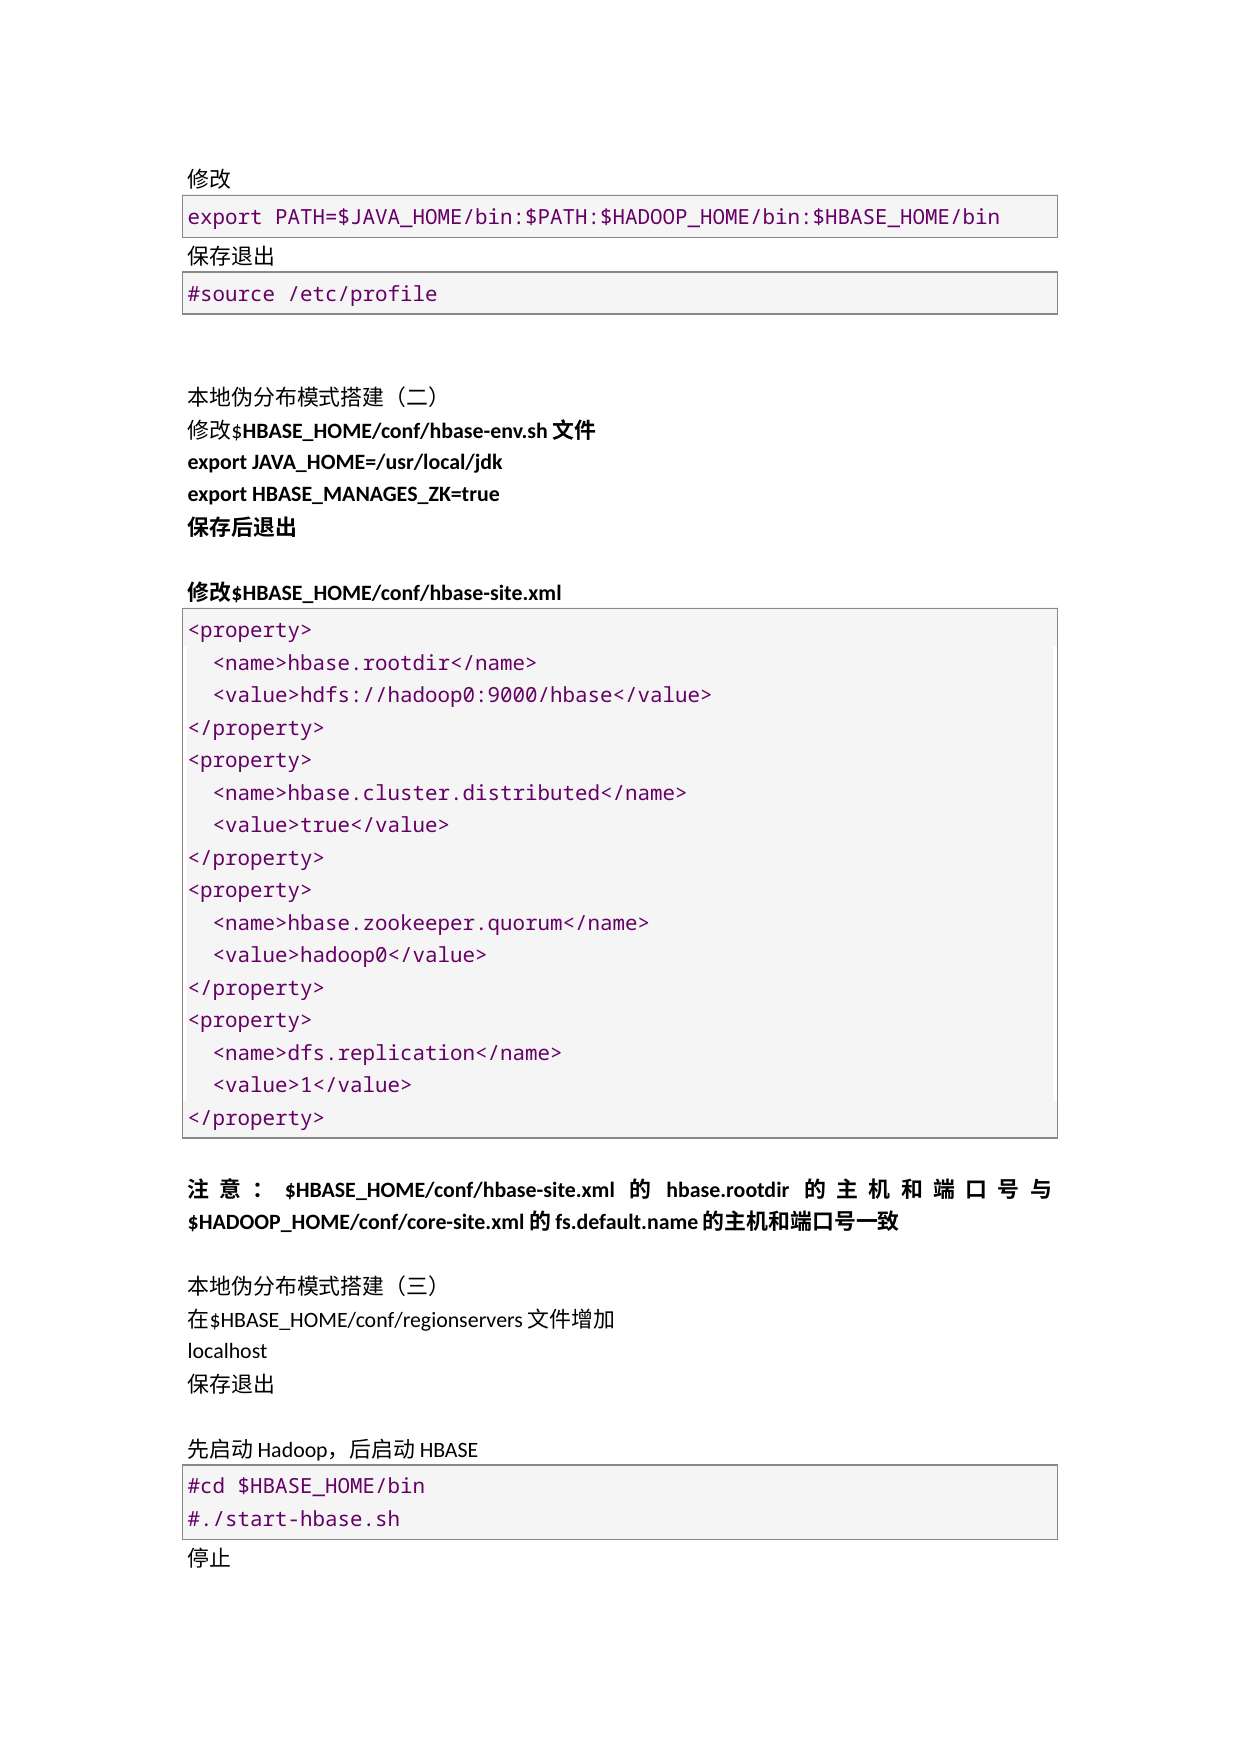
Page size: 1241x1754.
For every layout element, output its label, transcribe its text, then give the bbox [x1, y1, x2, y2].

text <value>true</value> [187, 808, 1053, 841]
text 保存后退出 [187, 510, 1053, 542]
text 保存退出 [187, 1366, 1053, 1399]
text <property> [187, 1003, 1053, 1036]
text <value>hdfs://hadoop0:9000/hbase</value> [187, 678, 1053, 711]
text <value>1</value> [187, 1068, 1053, 1095]
text <property> [187, 743, 1053, 776]
text <value>hadoop0</value> [187, 938, 1053, 971]
text <property> [183, 609, 1057, 646]
text 停止 [187, 1540, 1053, 1573]
text 本地伪分布模式搭建（二） [187, 380, 1053, 412]
text <name>dfs.replication</name> [187, 1036, 1053, 1068]
text </property> [187, 841, 1053, 873]
text 保存退出 [187, 238, 1053, 271]
text <property> [187, 873, 1053, 906]
text export PATH=$JAVA_HOME/bin:$PATH:$HADOOP_HOME/bin:$HBASE_HOME/bin [183, 196, 1057, 237]
text </property> [187, 971, 1053, 1003]
text 本地伪分布模式搭建（三） [187, 1269, 1053, 1301]
text <name>hbase.zookeeper.quorum</name> [187, 906, 1053, 938]
text #cd $HBASE_HOME/bin [183, 1466, 1057, 1496]
text #./start-hbase.sh [183, 1496, 1057, 1539]
text </property> [187, 711, 1053, 743]
text export JAVA_HOME=/usr/local/jdk [187, 445, 1053, 477]
text 注意：$HBASE_HOME/conf/hbase-site.xml的hbase.rootdir的主机和端口号与$HADOOP_HOME/conf/core-site.xml的fs.default.name的主机和端口号一致 [187, 1171, 1053, 1236]
text 在$HBASE_HOME/conf/regionservers文件增加 [187, 1301, 1053, 1334]
text 修改 [187, 162, 1053, 194]
text 先启动Hadoop，后启动HBASE [187, 1431, 1053, 1464]
text #source /etc/profile [183, 273, 1057, 313]
text 修改$HBASE_HOME/conf/hbase-env.sh文件 [187, 412, 1053, 445]
text localhost [187, 1334, 1053, 1366]
text </property> [183, 1095, 1057, 1137]
text 修改$HBASE_HOME/conf/hbase-site.xml [187, 575, 1053, 607]
text export HBASE_MANAGES_ZK=true [187, 477, 1053, 510]
text <name>hbase.rootdir</name> [187, 646, 1053, 678]
text <name>hbase.cluster.distributed</name> [187, 776, 1053, 808]
